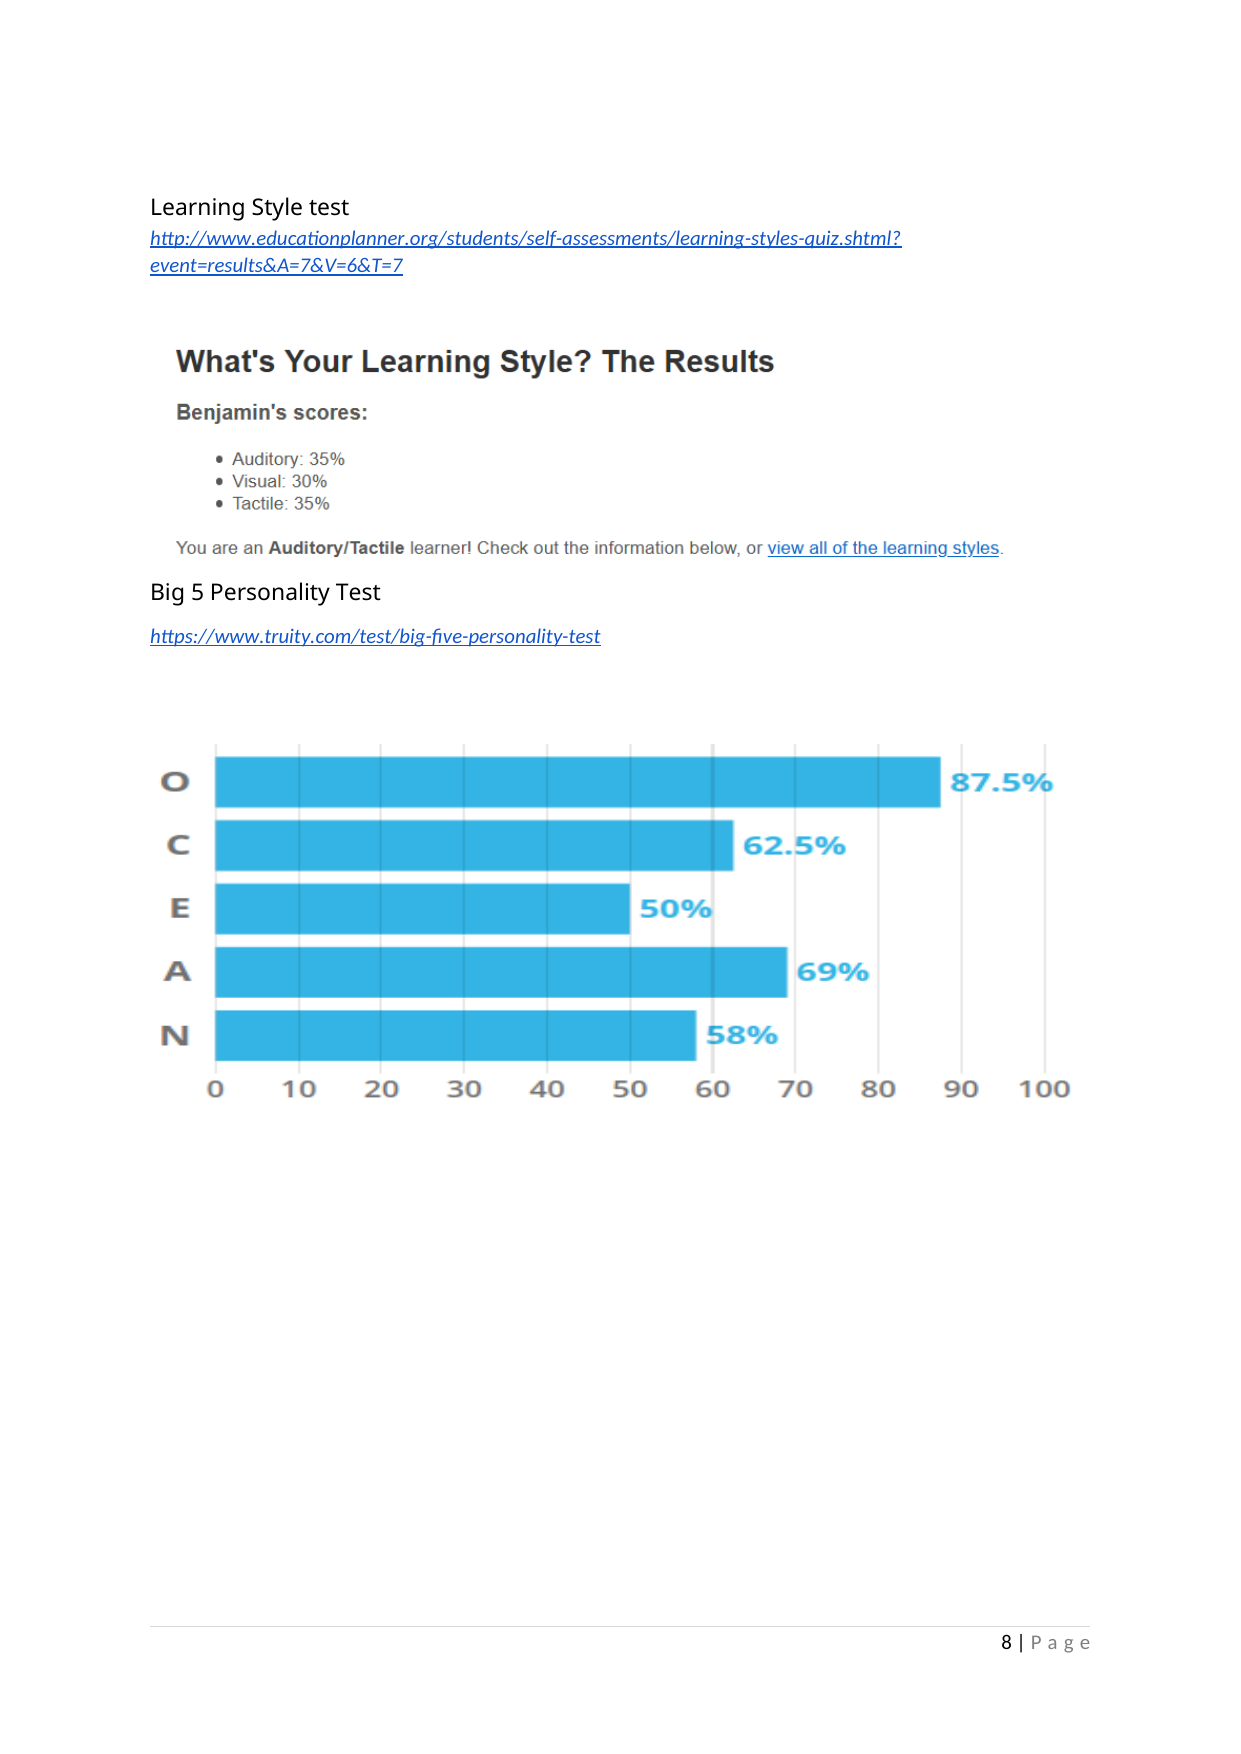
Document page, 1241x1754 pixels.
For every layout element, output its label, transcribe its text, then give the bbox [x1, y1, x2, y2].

picture [150, 333, 1125, 574]
text https://www.truity.com/test/big-five-personality-test [150, 623, 1090, 648]
subtitle Learning Style test [150, 190, 1090, 222]
text Big 5 Personality Test [150, 574, 1090, 607]
picture [150, 744, 1096, 1113]
text http://www.educationplanner.org/students/self-assessments/learning-styles-quiz.shtml?event=results&A=7&V=6&T=7 [150, 225, 1090, 278]
